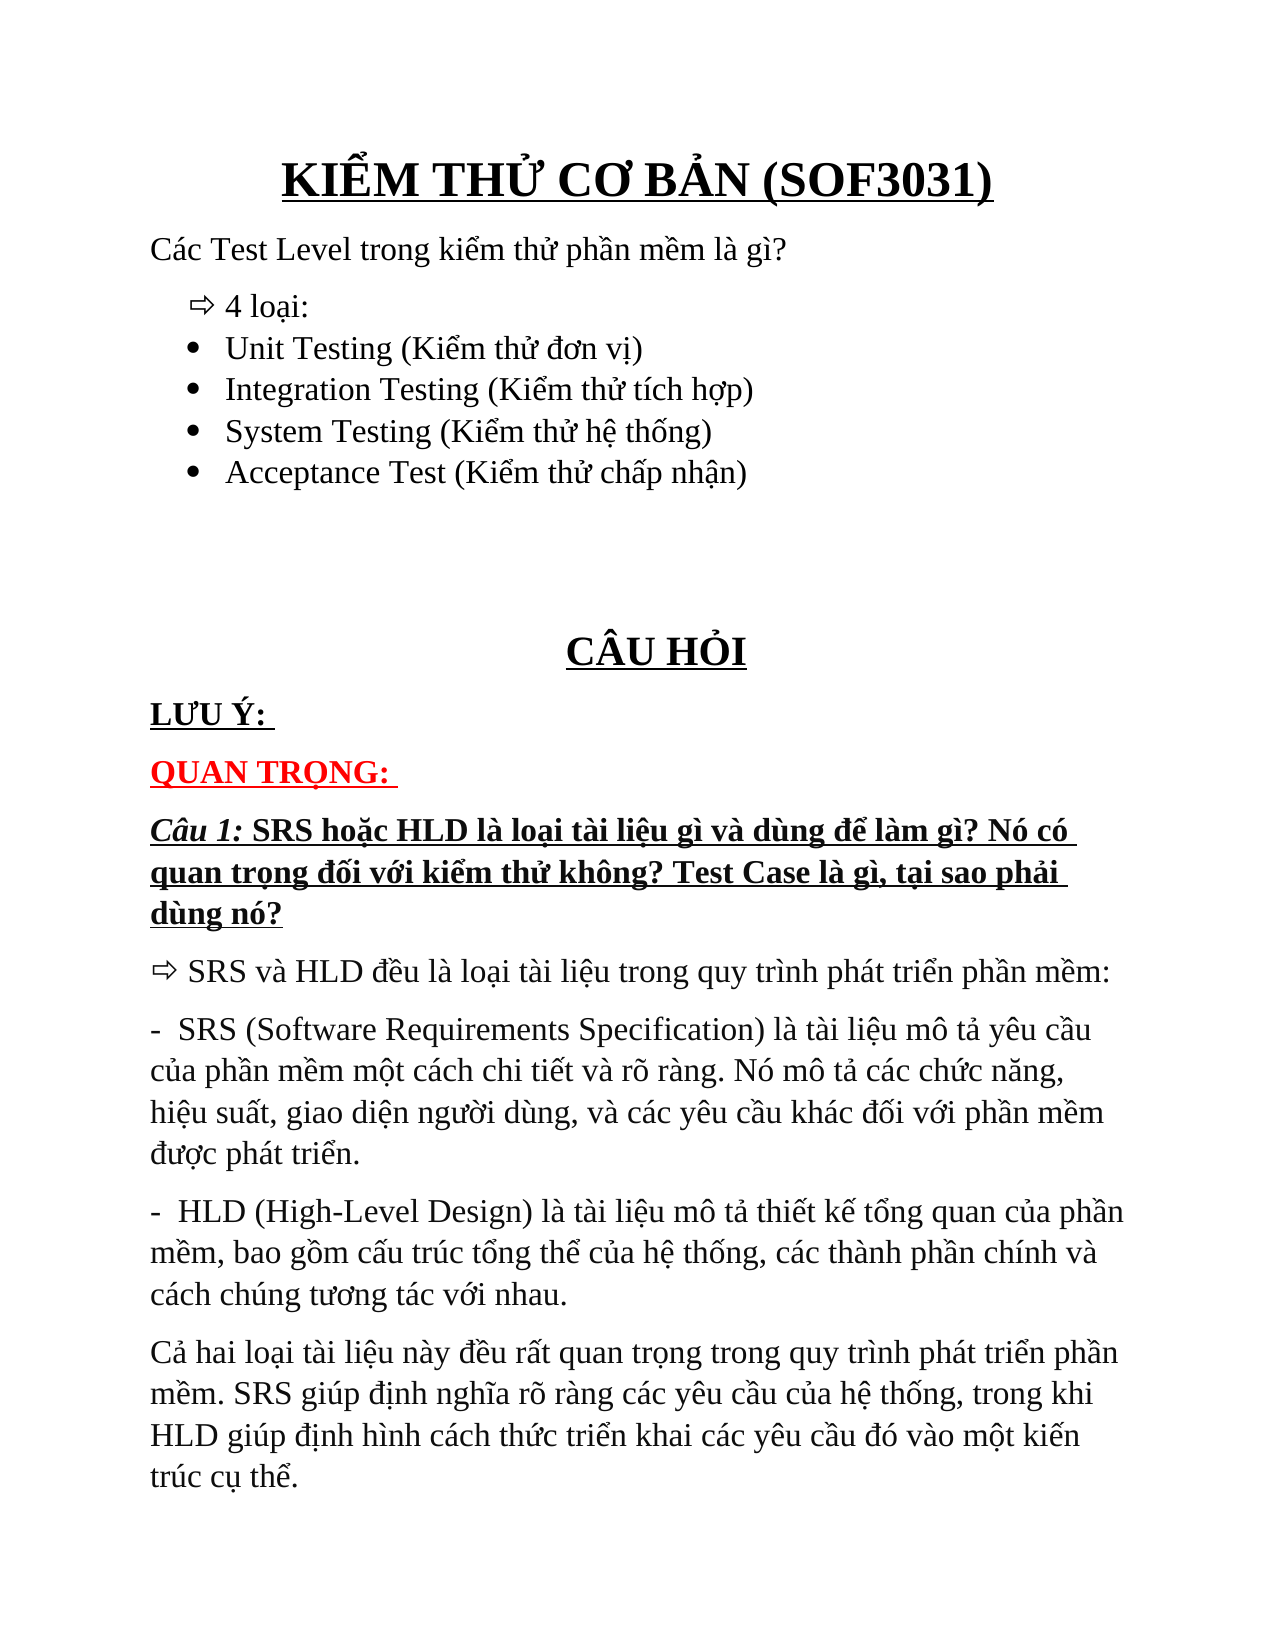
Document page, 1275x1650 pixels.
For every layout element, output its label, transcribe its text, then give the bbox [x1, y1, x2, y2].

text Câu 1: SRS hoặc HLD là loại tài liệu gì và dùng để làm gì? Nó có quan trọng đối với kiểm thử không? Test Case là gì, tại sao phải dùng nó? [150, 811, 1125, 932]
text - SRS (Software Requirements Specification) là tài liệu mô tả yêu cầu của phần mềm một cách chi tiết và rõ ràng. Nó mô tả các chức năng, hiệu suất, giao diện người dùng, và các yêu cầu khác đối với phần mềm được phát triển. [150, 1009, 1125, 1172]
list Acceptance Test (Kiểm thử chấp nhận) [187, 452, 1125, 491]
text KIỂM THỬ CƠ BẢN (SOF3031) [150, 150, 1125, 207]
text Các Test Level trong kiểm thử phần mềm là gì? [150, 229, 1125, 267]
list Integration Testing (Kiểm thử tích hợp) [187, 369, 1125, 408]
text QUAN TRỌNG: [150, 753, 1125, 791]
text CÂU HỎI [187, 626, 1125, 674]
list Unit Testing (Kiểm thử đơn vị) [187, 328, 1125, 366]
list SRS và HLD đều là loại tài liệu trong quy trình phát triển phần mềm: [150, 951, 1125, 990]
list System Testing (Kiểm thử hệ thống) [187, 411, 1125, 449]
text Cả hai loại tài liệu này đều rất quan trọng trong quy trình phát triển phần mềm. SRS giúp định nghĩa rõ ràng các yêu cầu của hệ thống, trong khi HLD giúp định hình cách thức triển khai các yêu cầu đó vào một kiến trúc cụ thể. [150, 1332, 1125, 1494]
text - HLD (High-Level Design) là tài liệu mô tả thiết kế tổng quan của phần mềm, bao gồm cấu trúc tổng thể của hệ thống, các thành phần chính và cách chúng tương tác với nhau. [150, 1191, 1125, 1312]
list 4 loại: [187, 287, 1125, 325]
text LƯU Ý: [150, 694, 1125, 733]
